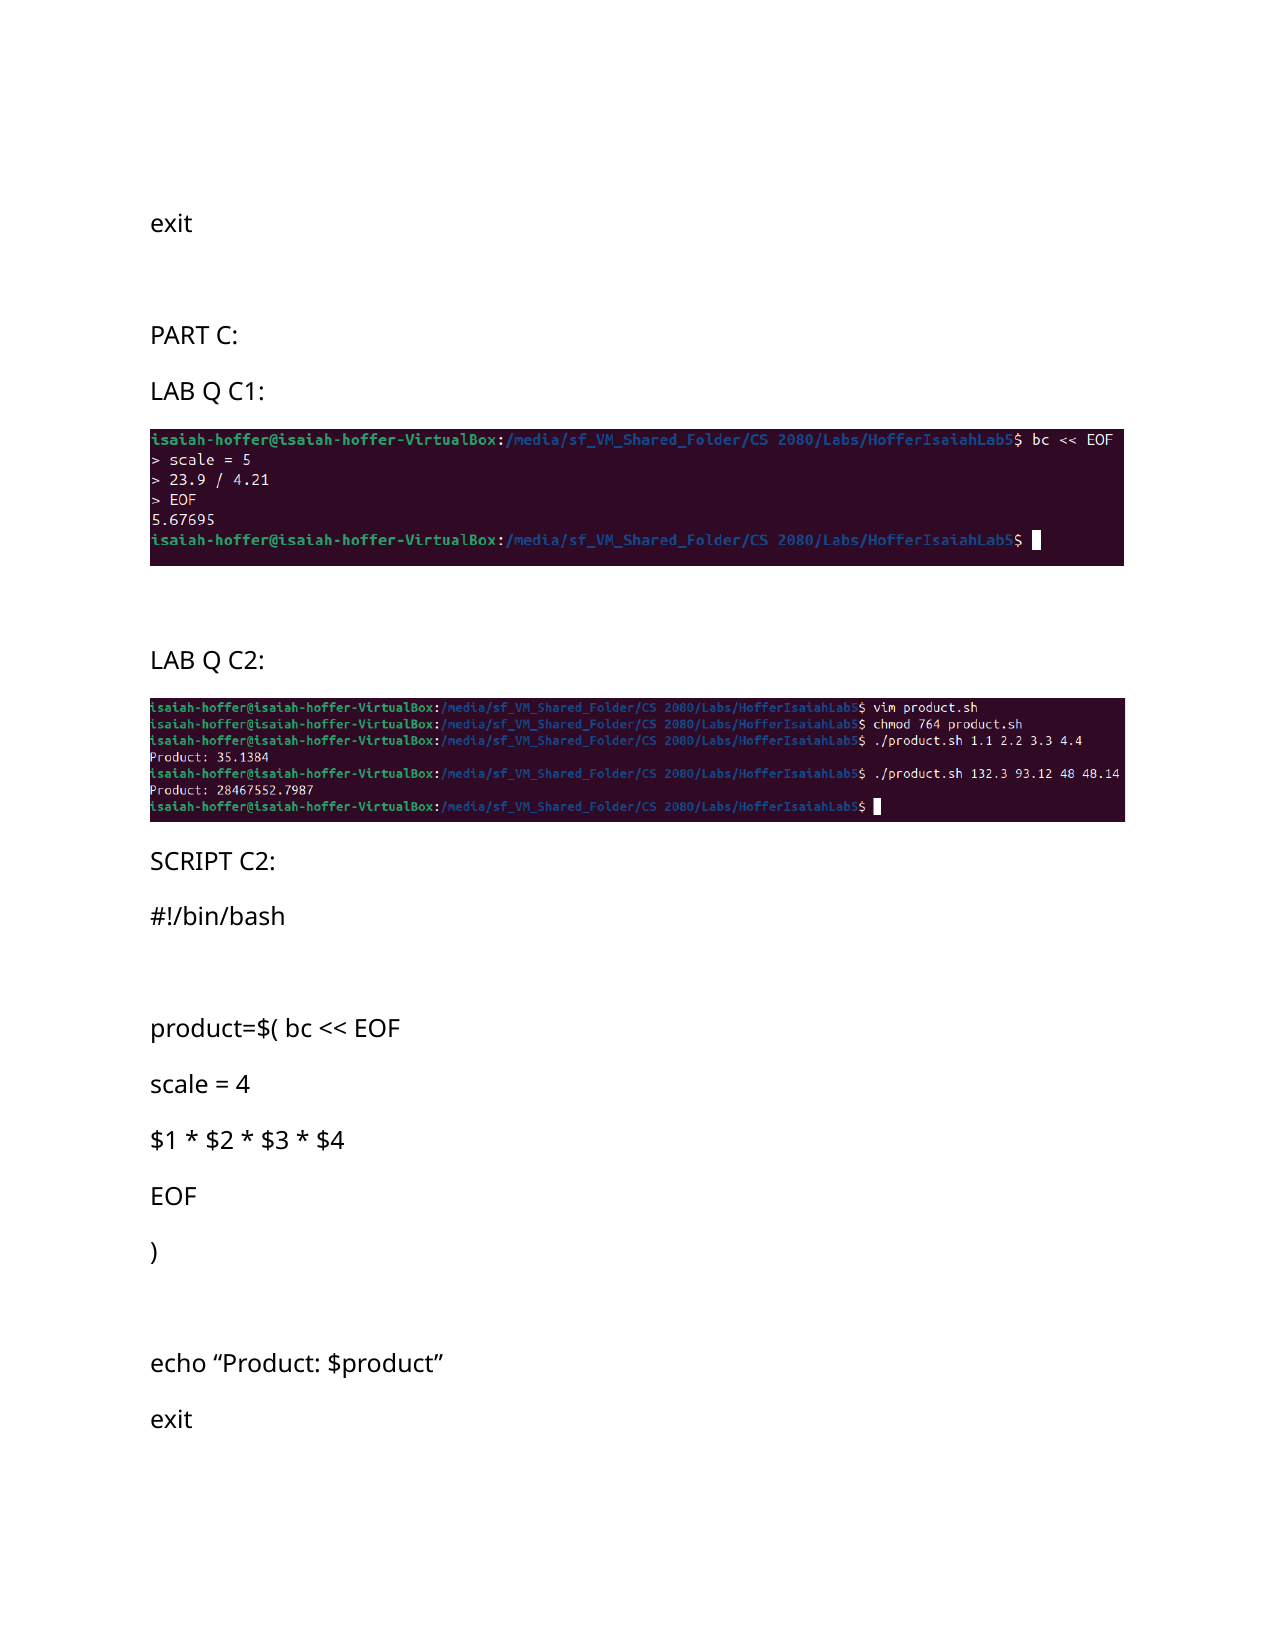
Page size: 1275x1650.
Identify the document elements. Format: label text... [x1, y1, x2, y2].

text SCRIPT C2: [150, 843, 1125, 877]
text ) [150, 1234, 1125, 1268]
text exit [150, 1401, 1125, 1436]
text EOF [150, 1178, 1125, 1212]
picture [150, 698, 1125, 822]
text scale = 4 [150, 1066, 1125, 1101]
text LAB Q C1: [150, 373, 1125, 407]
picture [150, 429, 1124, 566]
text exit [150, 206, 1125, 240]
text product=$( bc << EOF [150, 1011, 1125, 1045]
text $1 * $2 * $3 * $4 [150, 1122, 1125, 1156]
text LAB Q C2: [150, 643, 1125, 677]
text #!/bin/bash [150, 899, 1125, 933]
text echo “Product: $product” [150, 1346, 1125, 1380]
text PART C: [150, 317, 1125, 352]
